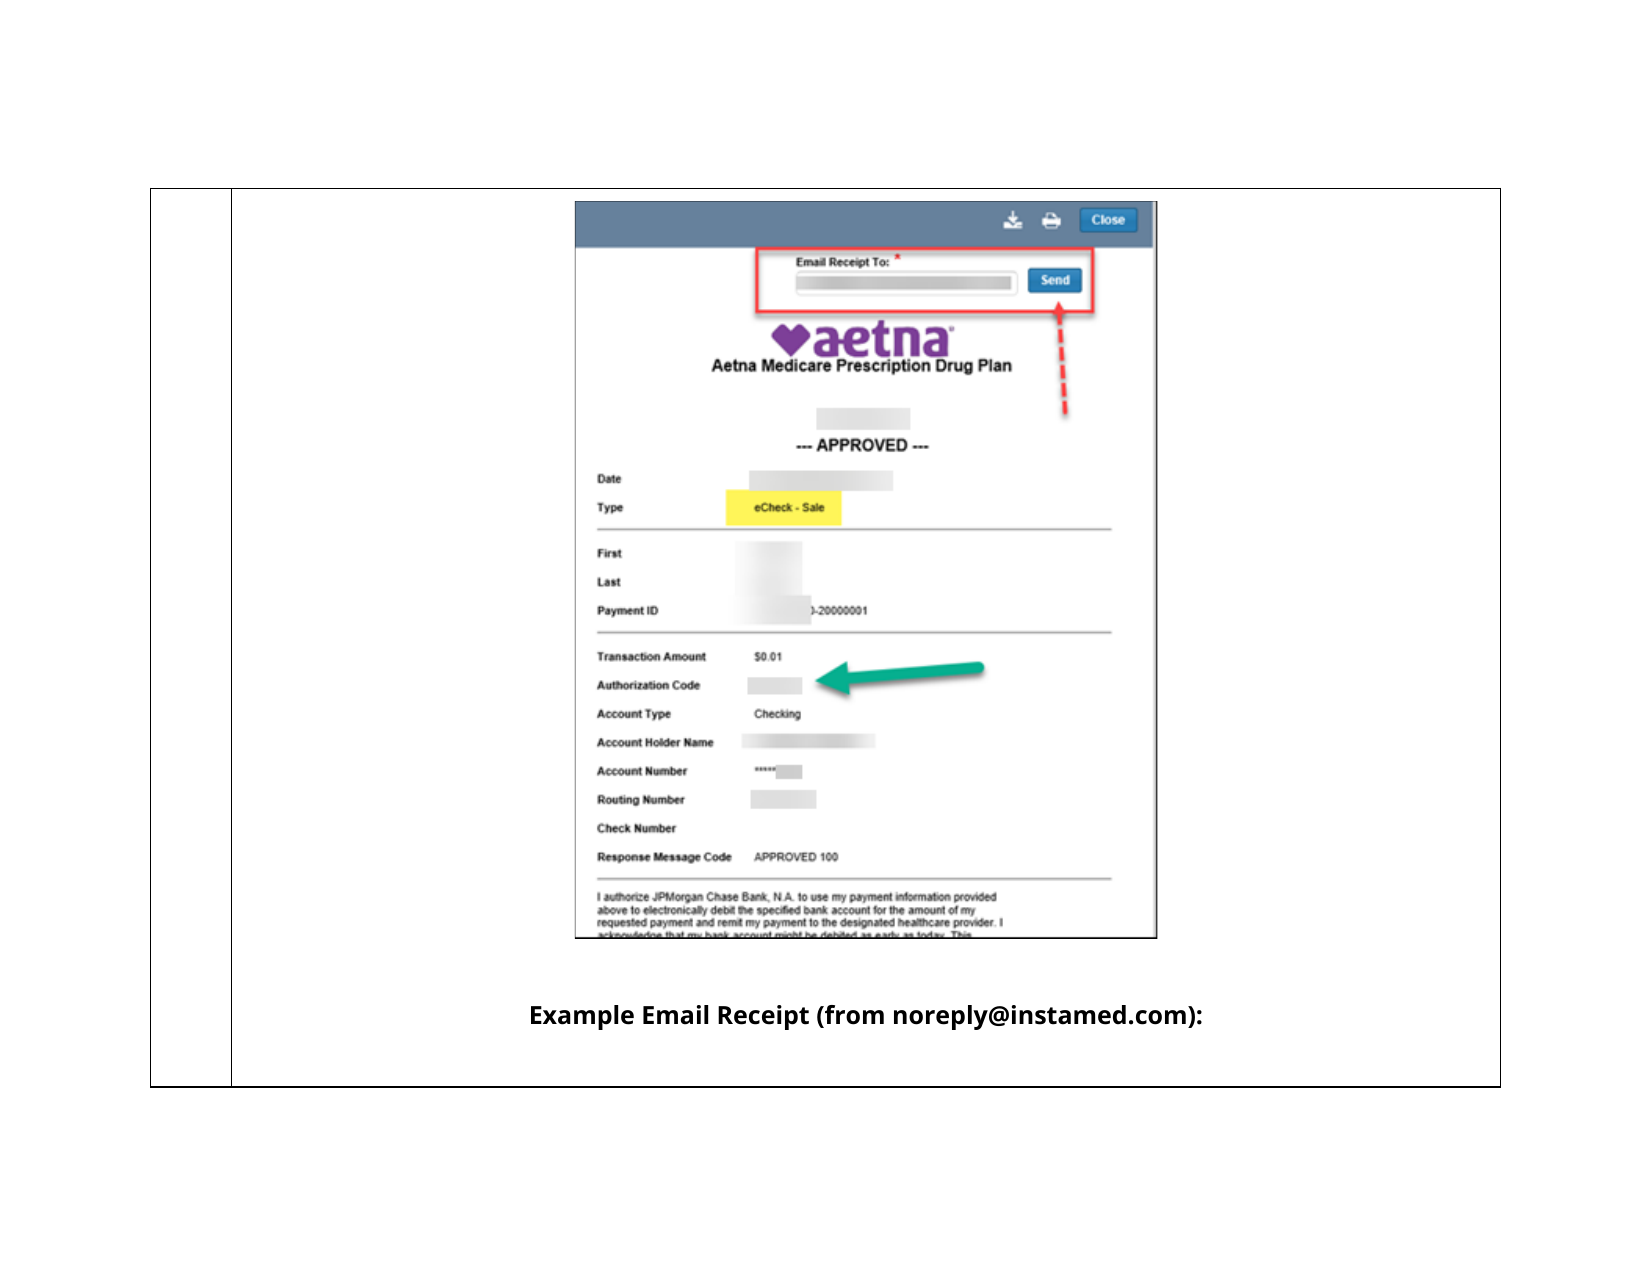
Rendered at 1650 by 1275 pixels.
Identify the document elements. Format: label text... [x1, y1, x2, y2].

table_cell 5 [151, 189, 231, 1086]
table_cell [232, 189, 1500, 1086]
picture [574, 201, 1158, 939]
